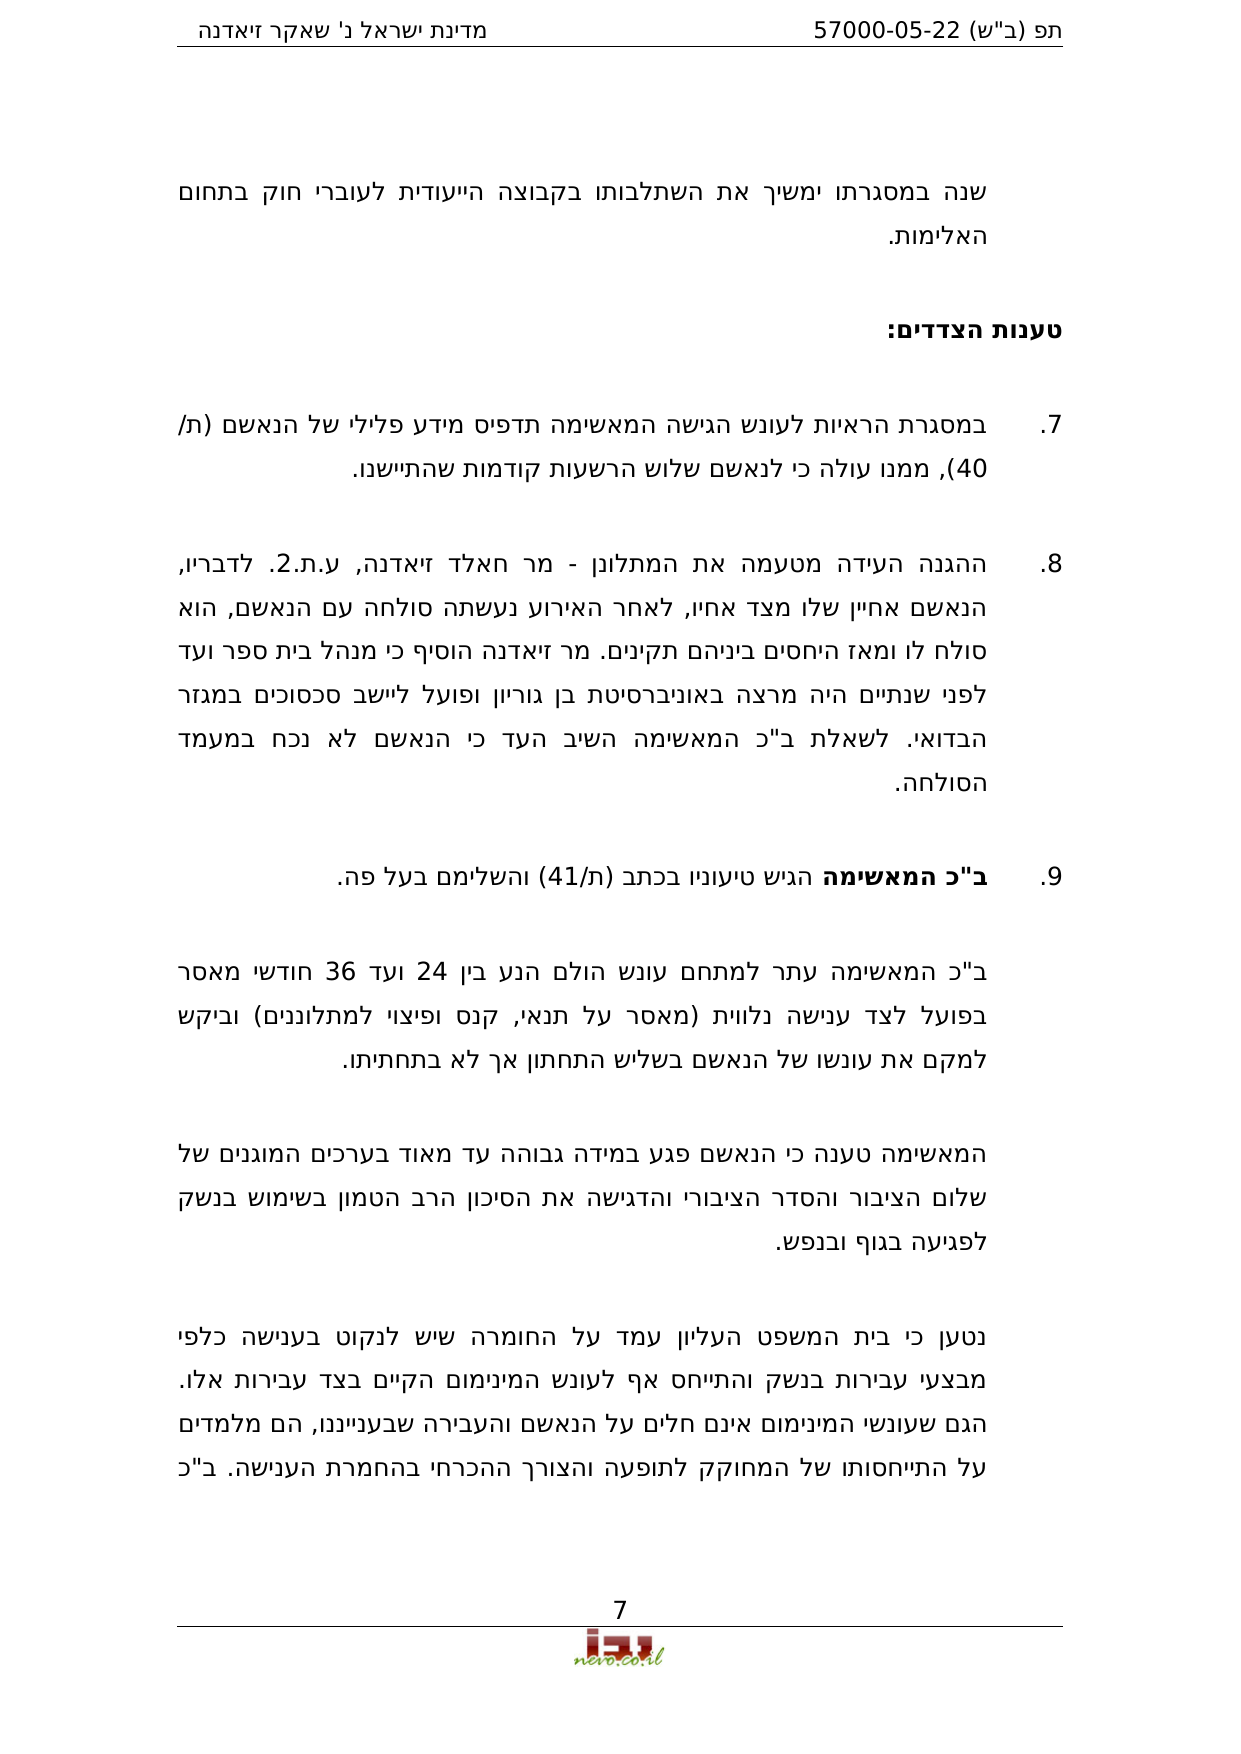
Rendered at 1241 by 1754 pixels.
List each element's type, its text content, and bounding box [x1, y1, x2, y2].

text טענות הצדדים: [177, 316, 1063, 345]
text 7. במסגרת הראיות לעונש הגישה המאשימה תדפיס מידע פלילי של הנאשם (ת/40), ממנו עולה כי לנאשם שלוש הרשעות קודמות שהתיישנו. [177, 411, 1063, 483]
picture [574, 1628, 666, 1667]
text 9. ב"כ המאשימה הגיש טיעוניו בכתב (ת/41) והשלימם בעל פה. [177, 863, 1063, 892]
text המאשימה טענה כי הנאשם פגע במידה גבוהה עד מאוד בערכים המוגנים של שלום הציבור והסדר הציבורי והדגישה את הסיכון הרב הטמון בשימוש בנשק לפגיעה בגוף ובנפש. [177, 1140, 988, 1256]
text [177, 177, 988, 250]
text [177, 1322, 988, 1482]
text 8. ההגנה העידה מטעמה את המתלונן - מר חאלד זיאדנה, ע.ת.2. לדבריו, הנאשם אחיין שלו מצד אחיו, לאחר האירוע נעשתה סולחה עם הנאשם, הוא סולח לו ומאז היחסים ביניהם תקינים. מר זיאדנה הוסיף כי מנהל בית ספר ועד לפני שנתיים היה מרצה באוניברסיטת בן גוריון ופועל ליישב סכסוכים במגזר הבדואי. לשאלת ב"כ המאשימה השיב העד כי הנאשם לא נכח במעמד הסולחה. [177, 549, 1063, 797]
text ב"כ המאשימה עתר למתחם עונש הולם הנע בין 24 ועד 36 חודשי מאסר בפועל לצד ענישה נלווית (מאסר על תנאי, קנס ופיצוי למתלוננים) וביקש למקם את עונשו של הנאשם בשליש התחתון אך לא בתחתיתו. [177, 957, 988, 1074]
